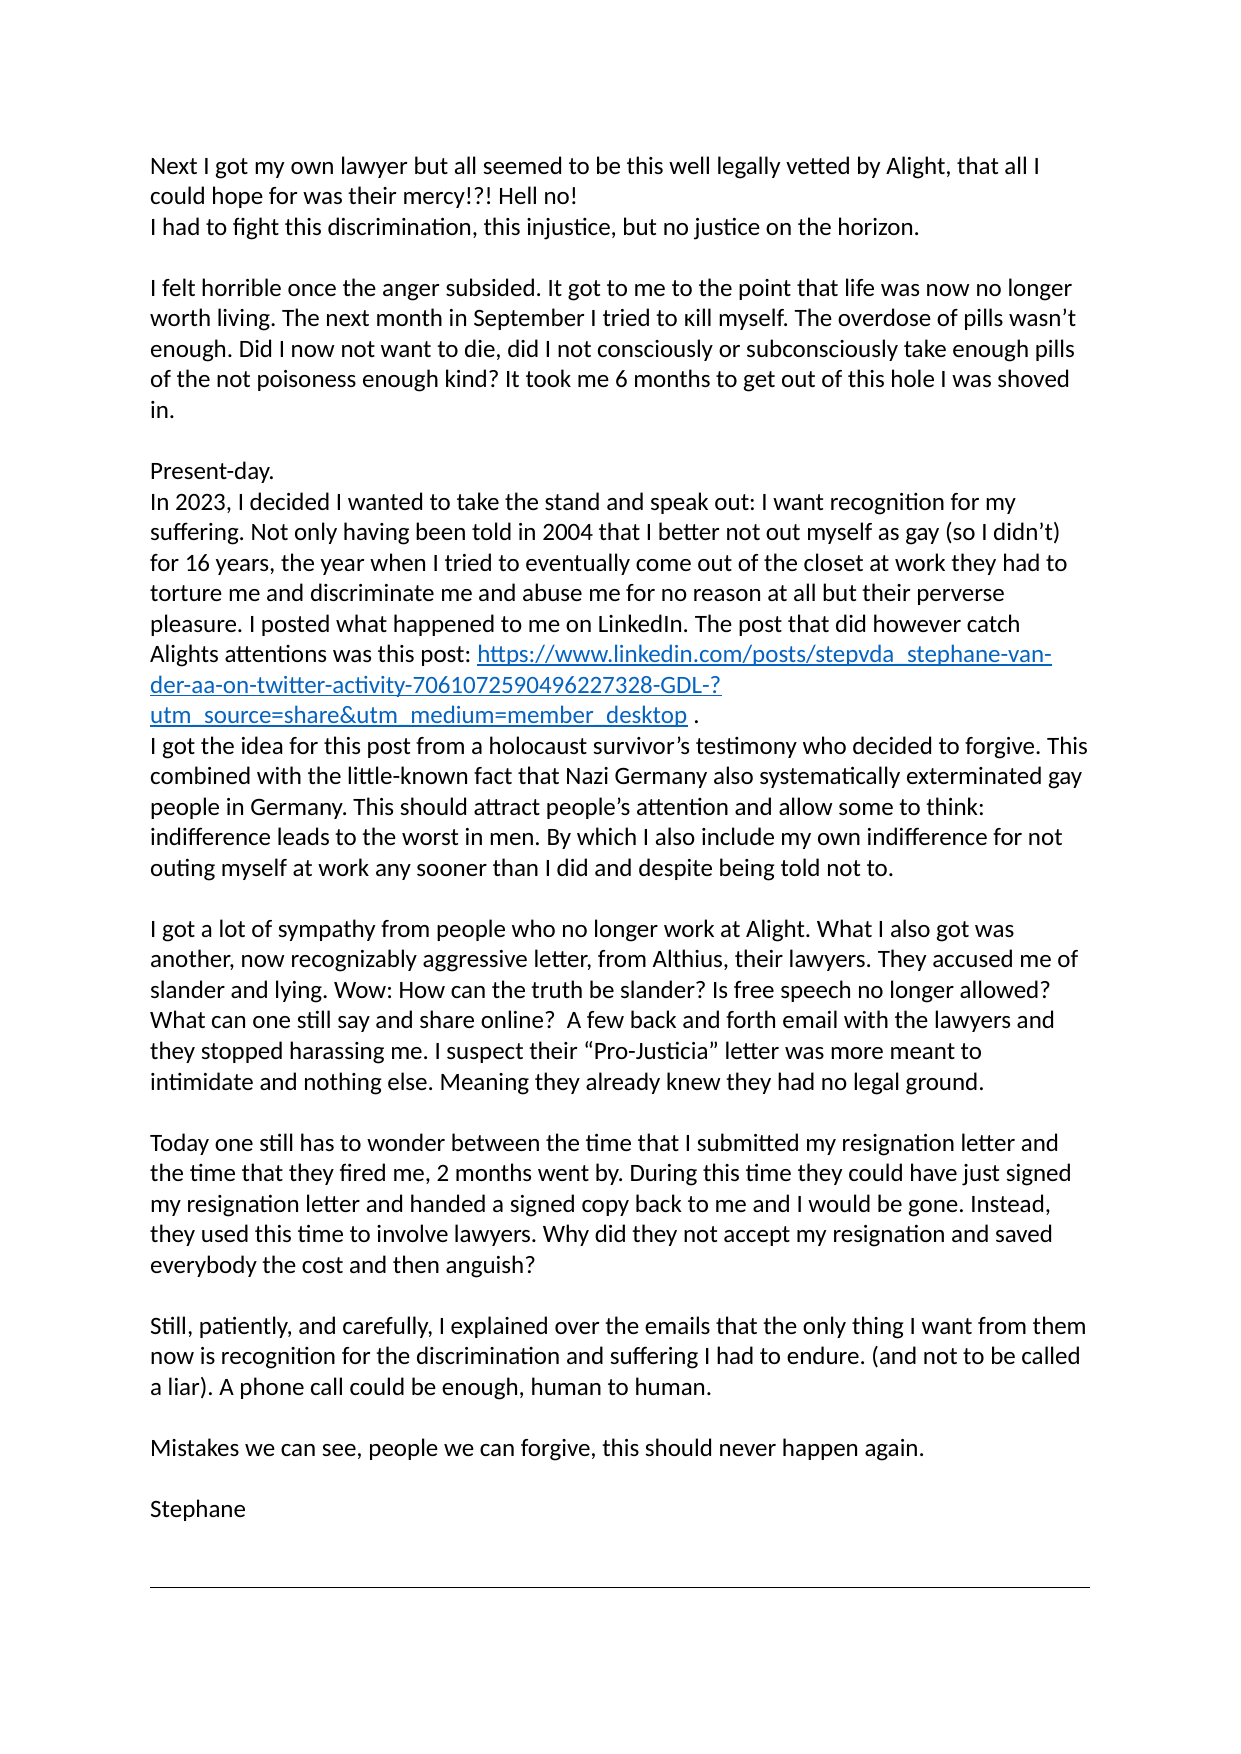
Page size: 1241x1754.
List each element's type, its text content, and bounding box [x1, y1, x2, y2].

text Next I got my own lawyer but all seemed to be this well legally vetted by Alight, that all I could hope for was their mercy!?! Hell no! I had to fight this discrimination, this injustice, but no justice on the horizon. [150, 150, 1090, 242]
text Still, patiently, and carefully, I explained over the emails that the only thing I want from them now is recognition for the discrimination and suffering I had to endure. (and not to be called a liar). A phone call could be enough, human to human. [150, 1310, 1090, 1401]
text I got a lot of sympathy from people who no longer work at Alight. What I also got was another, now recognizably aggressive letter, from Althius, their lawyers. They accused me of slander and lying. Wow: How can the truth be slander? Is free speech no longer allowed? What can one still say and share online? A few back and forth email with the lawyers and they stopped harassing me. I suspect their “Pro-Justicia” letter was more meant to intimidate and nothing else. Meaning they already knew they had no legal ground. [150, 913, 1090, 1096]
text In 2023, I decided I wanted to take the stand and speak out: I want recognition for my suffering. Not only having been told in 2004 that I better not out myself as gay (so I didn’t) for 16 years, the year when I tried to eventually come out of the closet at work they had to torture me and discriminate me and abuse me for no reason at all but their perverse pleasure. I posted what happened to me on LinkedIn. The post that did however catch Alights attentions was this post: https://www.linkedin.com/posts/stepvda_stephane-van-der-aa-on-twitter-activity-7061072590496227328-GDL-?utm_source=share&utm_medium=member_desktop . [150, 486, 1090, 730]
text I felt horrible once the anger subsided. It got to me to the point that life was now no longer worth living. The next month in September I tried to κill myself. The overdose of pills wasn’t enough. Did I now not want to die, did I not consciously or subconsciously take enough pills of the not poisoness enough kind? It took me 6 months to get out of this hole I was shoved in. [150, 272, 1090, 425]
text Today one still has to wonder between the time that I submitted my resignation letter and the time that they fired me, 2 months went by. During this time they could have just signed my resignation letter and handed a signed copy back to me and I would be gone. Instead, they used this time to involve lawyers. Why did they not accept my resignation and saved everybody the cost and then anguish? [150, 1127, 1090, 1279]
text I got the idea for this post from a holocaust survivor’s testimony who decided to forgive. This combined with the little-known fact that Nazi Germany also systematically exterminated gay people in Germany. This should attract people’s attention and allow some to think: indifference leads to the worst in men. By which I also include my own indifference for not outing myself at work any sooner than I did and despite being told not to. [150, 730, 1090, 882]
text Stephane [150, 1493, 1090, 1523]
text Mistakes we can see, people we can forgive, this should never happen again. [150, 1432, 1090, 1462]
text Present-day. [150, 455, 1090, 486]
